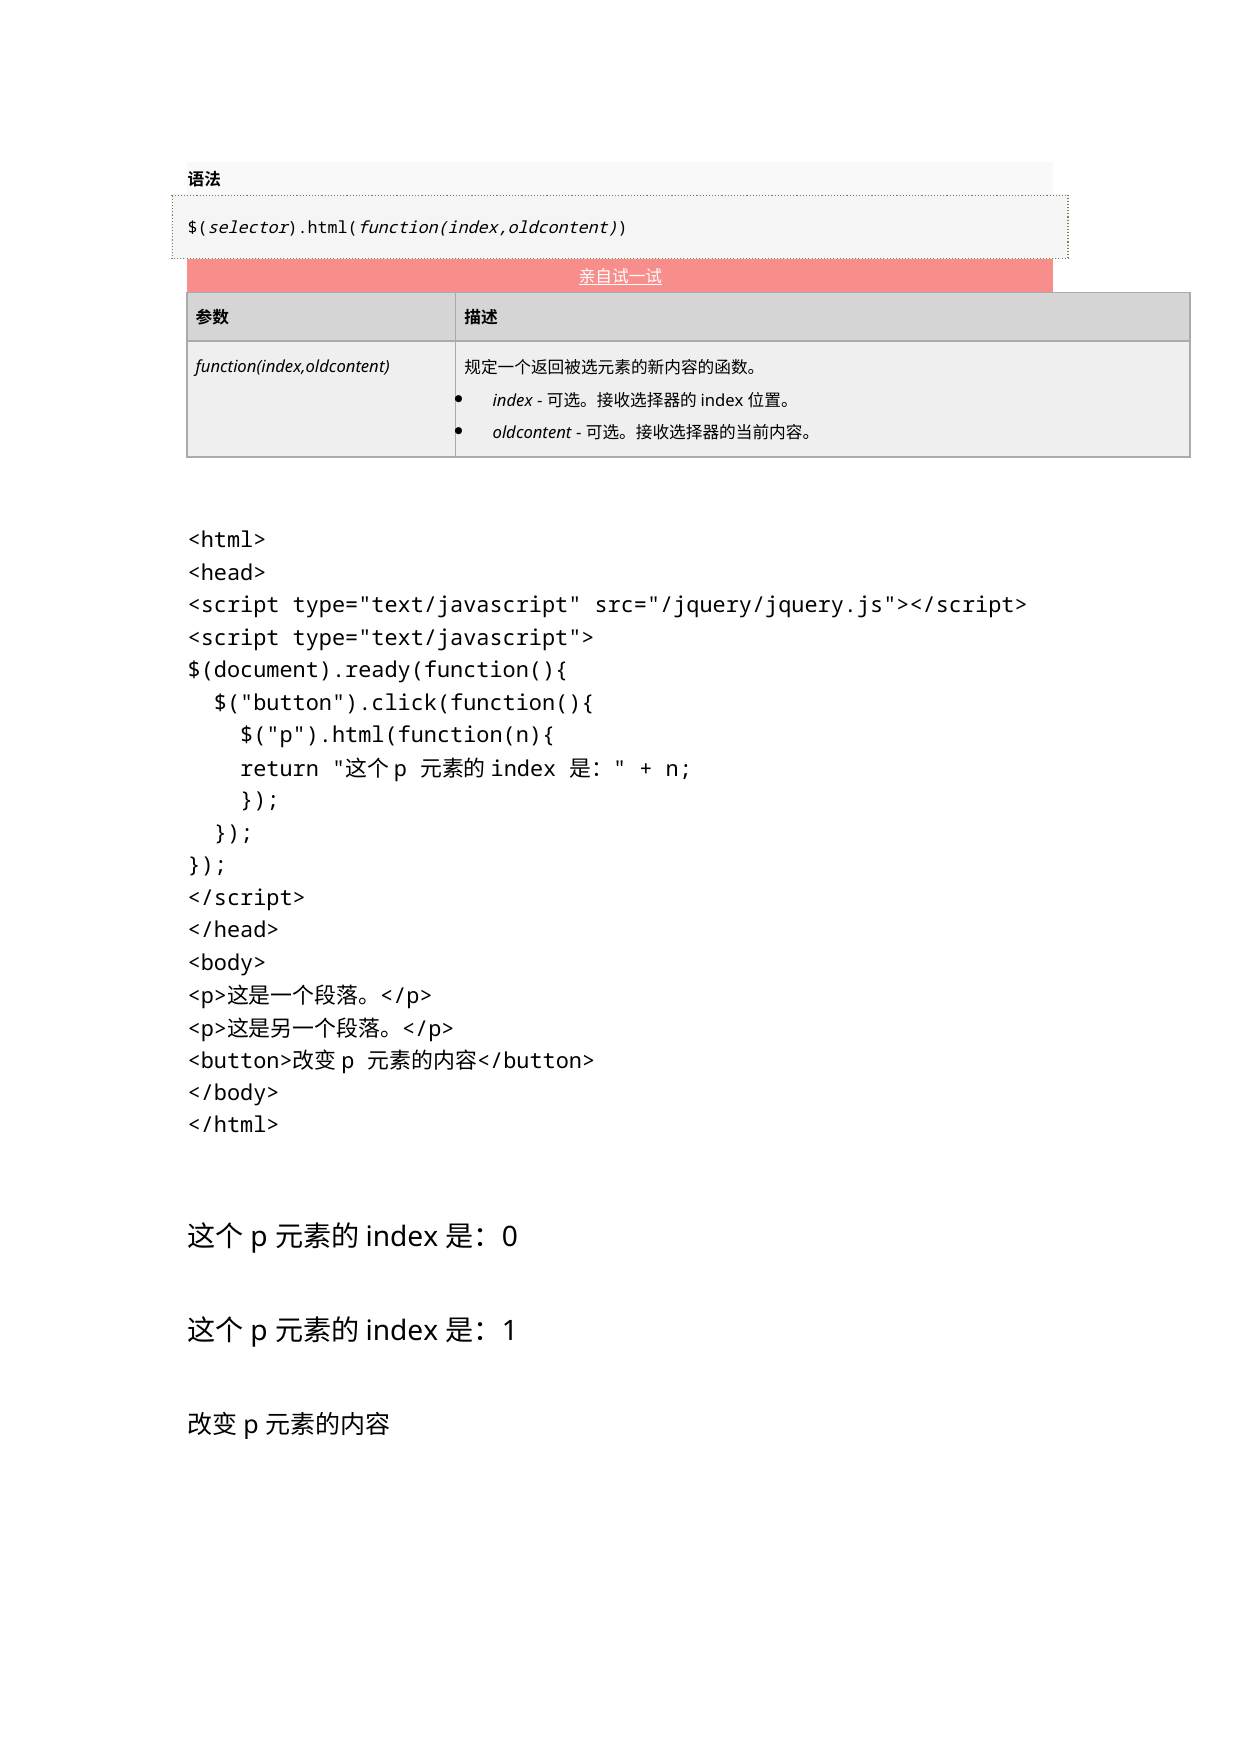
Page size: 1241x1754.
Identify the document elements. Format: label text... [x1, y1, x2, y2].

text 改变 p 元素的内容 [187, 1390, 1053, 1455]
text 这个 p 元素的 index 是：1 [187, 1296, 1053, 1361]
subtitle 语法 [187, 162, 1053, 194]
text <head> [187, 555, 1053, 588]
text $(selector).html(function(index,oldcontent)) [171, 194, 1069, 259]
text 亲自试一试 [187, 259, 1053, 292]
text <script type="text/javascript" src="/jquery/jquery.js"></script> [187, 588, 1053, 620]
text }); [187, 848, 1053, 880]
text $(document).ready(function(){ [187, 653, 1053, 685]
text 这个 p 元素的 index 是：0 [187, 1202, 1053, 1267]
text <button>改变 p 元素的内容</button> [187, 1043, 1053, 1075]
text }); [187, 783, 1053, 815]
table_header 描述 [456, 293, 1189, 340]
text $("p").html(function(n){ [187, 718, 1053, 750]
text </body> [187, 1075, 1053, 1108]
text </script> [187, 880, 1053, 913]
table_cell function(index,oldcontent) [188, 342, 455, 456]
text <p>这是另一个段落。</p> [187, 1010, 1053, 1043]
table_cell 规定一个返回被选元素的新内容的函数。 index - 可选。接收选择器的 index 位置。 oldcontent - 可选。接收选择器的当前内容。 [456, 342, 1189, 456]
text }); [187, 815, 1053, 848]
text <script type="text/javascript"> [187, 620, 1053, 653]
text </head> [187, 913, 1053, 945]
text <body> [187, 945, 1053, 978]
table_header 参数 [188, 293, 455, 340]
text </html> [187, 1108, 1053, 1140]
text return "这个 p 元素的 index 是：" + n; [187, 750, 1053, 783]
text $("button").click(function(){ [187, 685, 1053, 718]
text <html> [187, 523, 1053, 555]
text <p>这是一个段落。</p> [187, 978, 1053, 1010]
